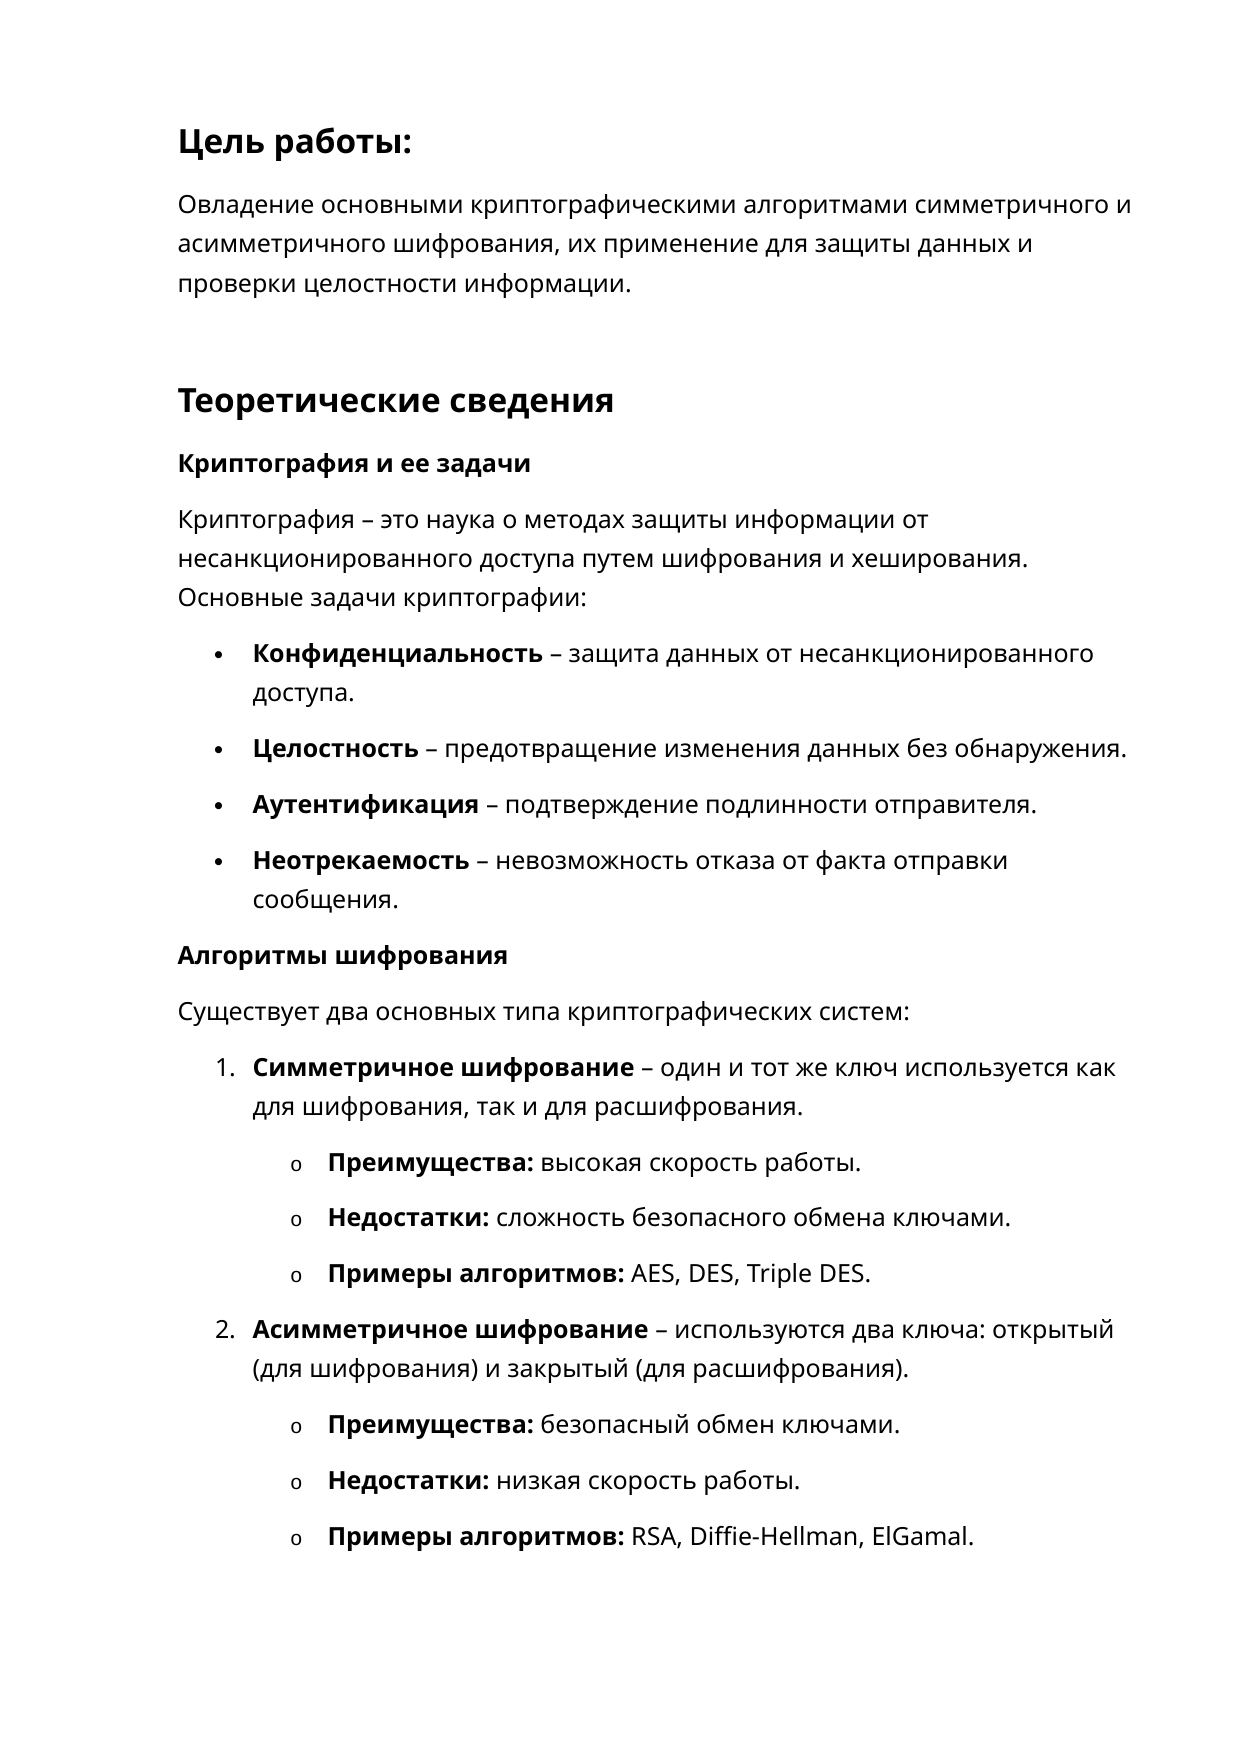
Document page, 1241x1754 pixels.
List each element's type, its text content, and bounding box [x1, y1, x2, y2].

text Овладение основными криптографическими алгоритмами симметричного и асимметричного шифрования, их применение для защиты данных и проверки целостности информации. [177, 187, 1152, 299]
list Преимущества: высокая скорость работы. [290, 1144, 1152, 1178]
text Алгоритмы шифрования [177, 937, 1152, 972]
list Неотрекаемость – невозможность отказа от факта отправки сообщения. [215, 842, 1152, 916]
list Целостность – предотвращение изменения данных без обнаружения. [215, 731, 1152, 765]
list Асимметричное шифрование – используются два ключа: открытый (для шифрования) и закрытый (для расшифрования). [215, 1312, 1152, 1385]
list Аутентификация – подтверждение подлинности отправителя. [215, 787, 1152, 821]
text Криптография – это наука о методах защиты информации от несанкционированного доступа путем шифрования и хеширования. Основные задачи криптографии: [177, 502, 1152, 614]
list Преимущества: безопасный обмен ключами. [290, 1407, 1152, 1441]
text Криптография и ее задачи [177, 446, 1152, 480]
list Примеры алгоритмов: AES, DES, Triple DES. [290, 1256, 1152, 1290]
list Симметричное шифрование – один и тот же ключ используется как для шифрования, так и для расшифрования. [215, 1049, 1152, 1122]
list Недостатки: сложность безопасного обмена ключами. [290, 1200, 1152, 1234]
text Цель работы: [177, 118, 1152, 163]
text Существует два основных типа криптографических систем: [177, 993, 1152, 1027]
list Конфиденциальность – защита данных от несанкционированного доступа. [215, 636, 1152, 709]
list Примеры алгоритмов: RSA, Diffie-Hellman, ElGamal. [290, 1518, 1152, 1552]
list Недостатки: низкая скорость работы. [290, 1462, 1152, 1497]
text Теоретические сведения [177, 377, 1152, 422]
